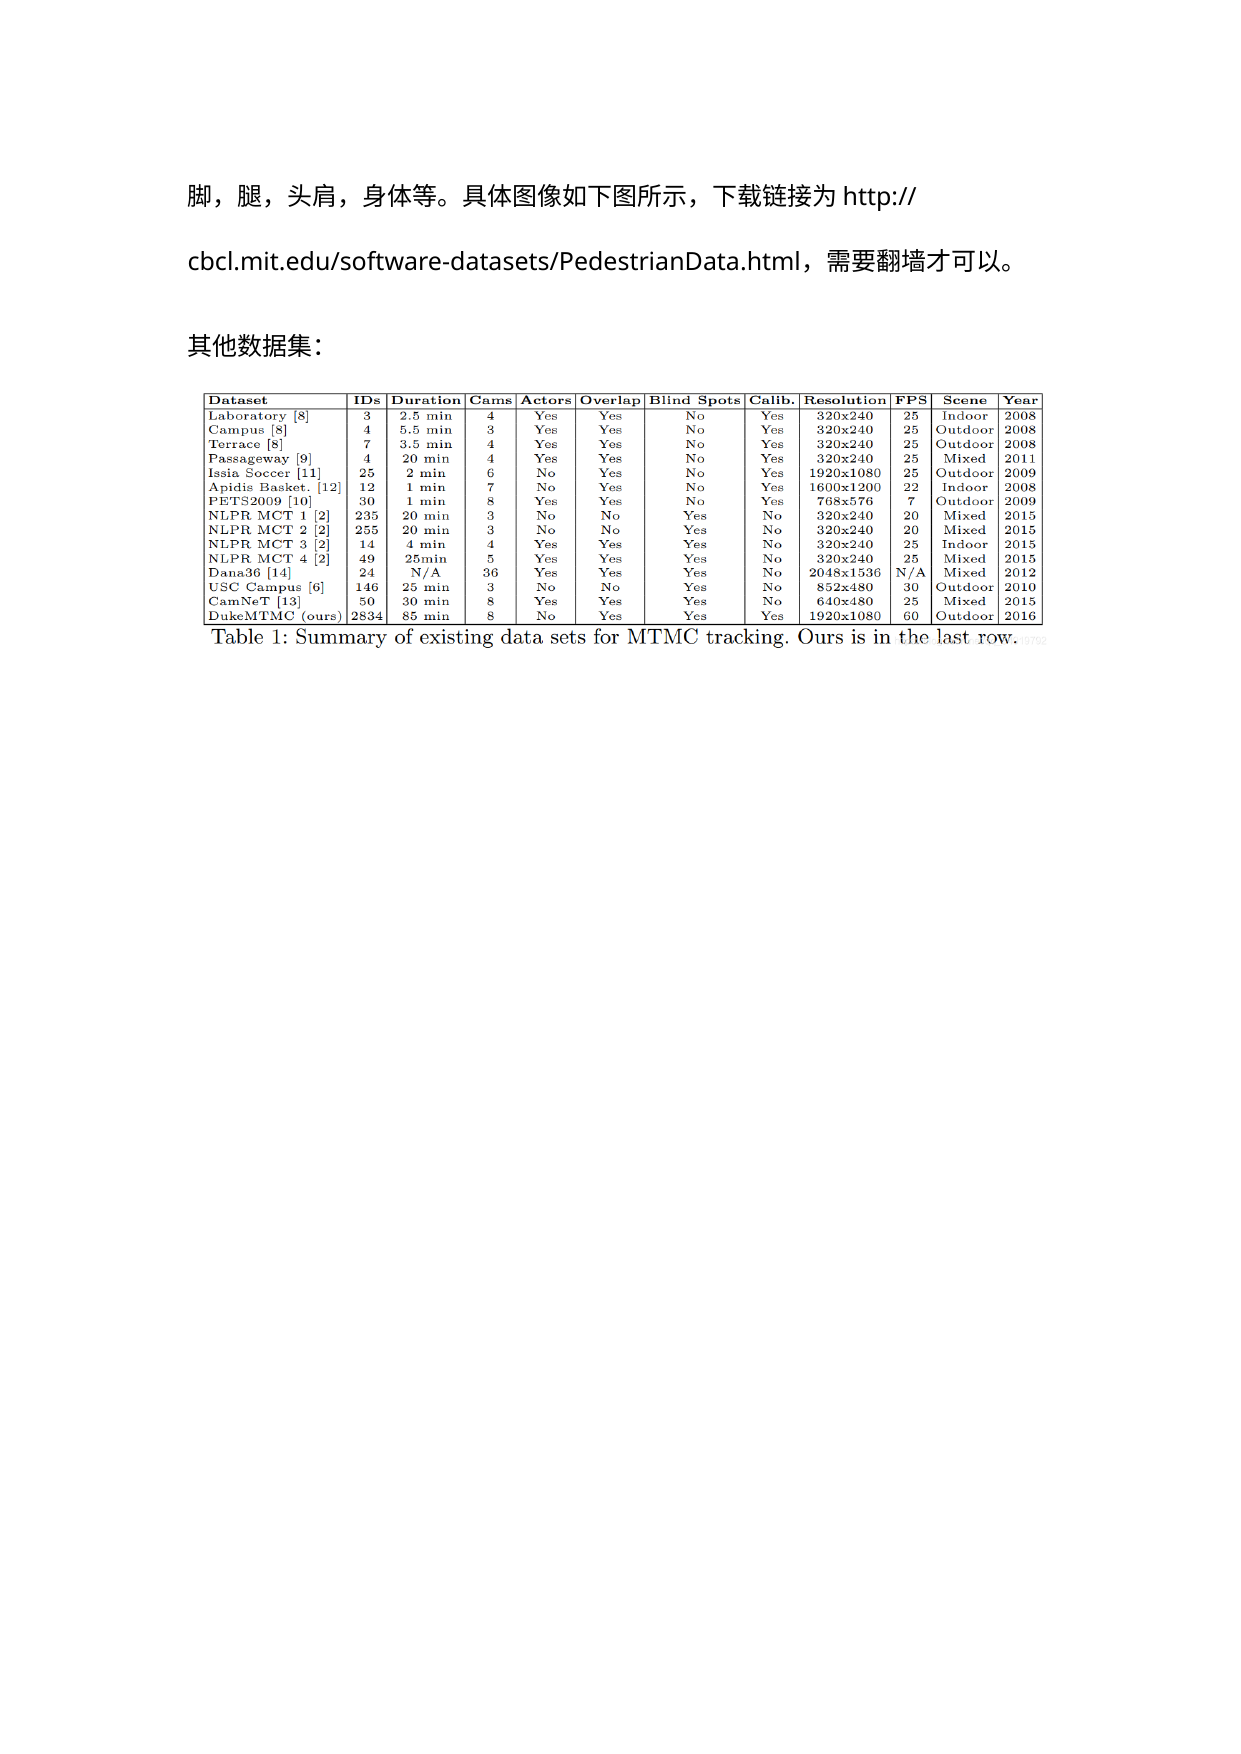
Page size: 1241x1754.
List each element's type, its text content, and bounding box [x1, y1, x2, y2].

picture [193, 383, 1052, 652]
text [187, 162, 1053, 292]
text 其他数据集： [187, 312, 1053, 377]
